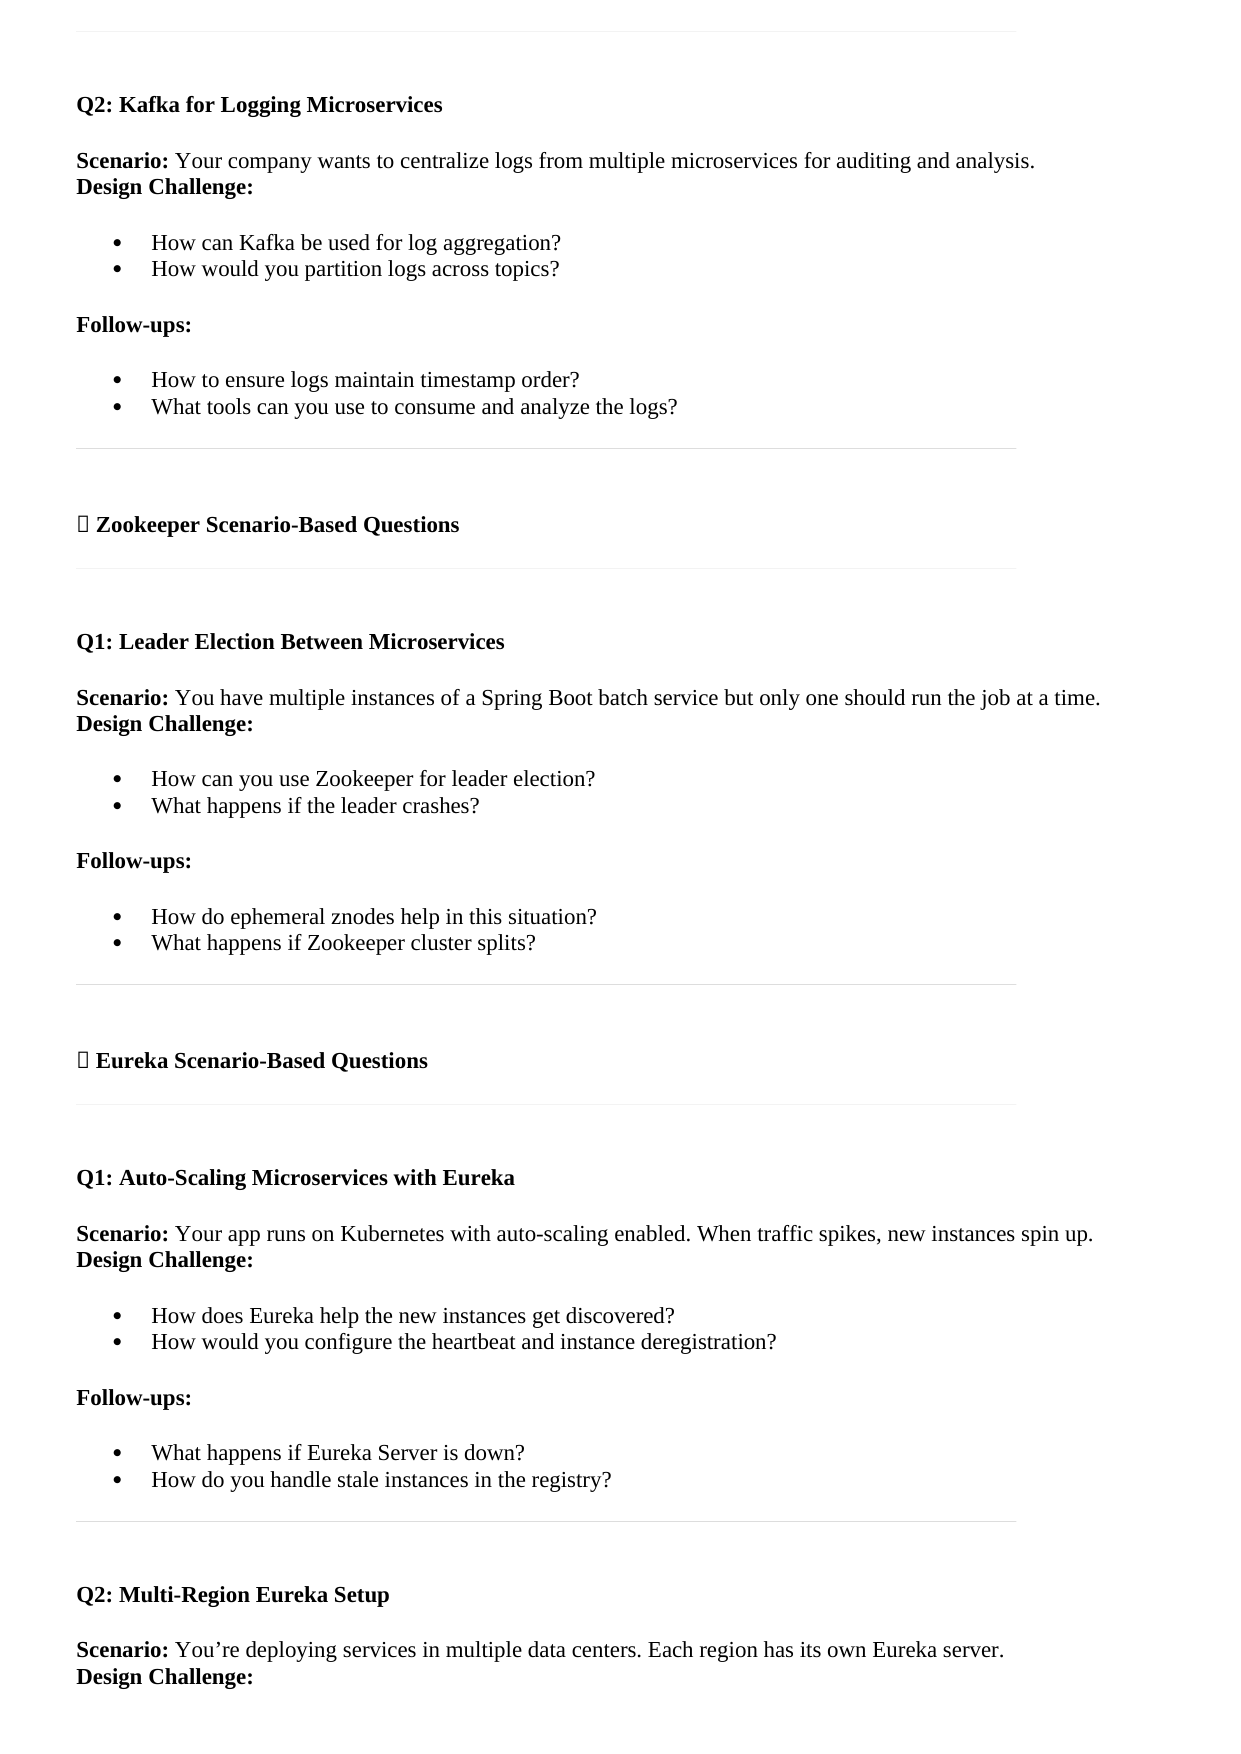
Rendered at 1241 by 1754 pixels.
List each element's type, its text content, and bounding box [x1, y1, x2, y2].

text Follow-ups: [76, 311, 1184, 337]
text Q1: Leader Election Between Microservices [76, 628, 1184, 654]
list How would you configure the heartbeat and instance deregistration? [114, 1328, 1184, 1354]
list How can Kafka be used for log aggregation? [114, 229, 1184, 255]
list How do ephemeral znodes help in this situation? [114, 903, 1184, 929]
text Scenario: Your app runs on Kubernetes with auto-scaling enabled. When traffic spikes, new instances spin up. Design Challenge: [76, 1220, 1184, 1273]
text Scenario: Your company wants to centralize logs from multiple microservices for auditing and analysis. Design Challenge: [76, 147, 1184, 200]
list How does Eureka help the new instances get discovered? [114, 1302, 1184, 1328]
list What happens if Zookeeper cluster splits? [114, 929, 1184, 956]
list What happens if Eureka Server is down? [114, 1439, 1184, 1466]
list How would you partition logs across topics? [114, 255, 1184, 282]
text Scenario: You have multiple instances of a Spring Boot batch service but only one should run the job at a time. Design Challenge: [76, 683, 1184, 736]
text Follow-ups: [76, 1384, 1184, 1410]
list How to ensure logs maintain timestamp order? [114, 366, 1184, 393]
list What tools can you use to consume and analyze the logs? [114, 393, 1184, 419]
list What happens if the leader crashes? [114, 792, 1184, 818]
text Q2: Kafka for Logging Microservices [76, 92, 1184, 118]
text Q1: Auto-Scaling Microservices with Eureka [76, 1164, 1184, 1191]
text 🧠 Zookeeper Scenario-Based Questions [76, 508, 1184, 539]
text Follow-ups: [76, 847, 1184, 874]
text Scenario: You’re deploying services in multiple data centers. Each region has its own Eureka server. Design Challenge: [76, 1636, 1184, 1689]
list How can you use Zookeeper for leader election? [114, 765, 1184, 792]
text 🧠 Eureka Scenario-Based Questions [76, 1044, 1184, 1076]
list How do you handle stale instances in the registry? [114, 1466, 1184, 1492]
text Q2: Multi-Region Eureka Setup [76, 1581, 1184, 1607]
